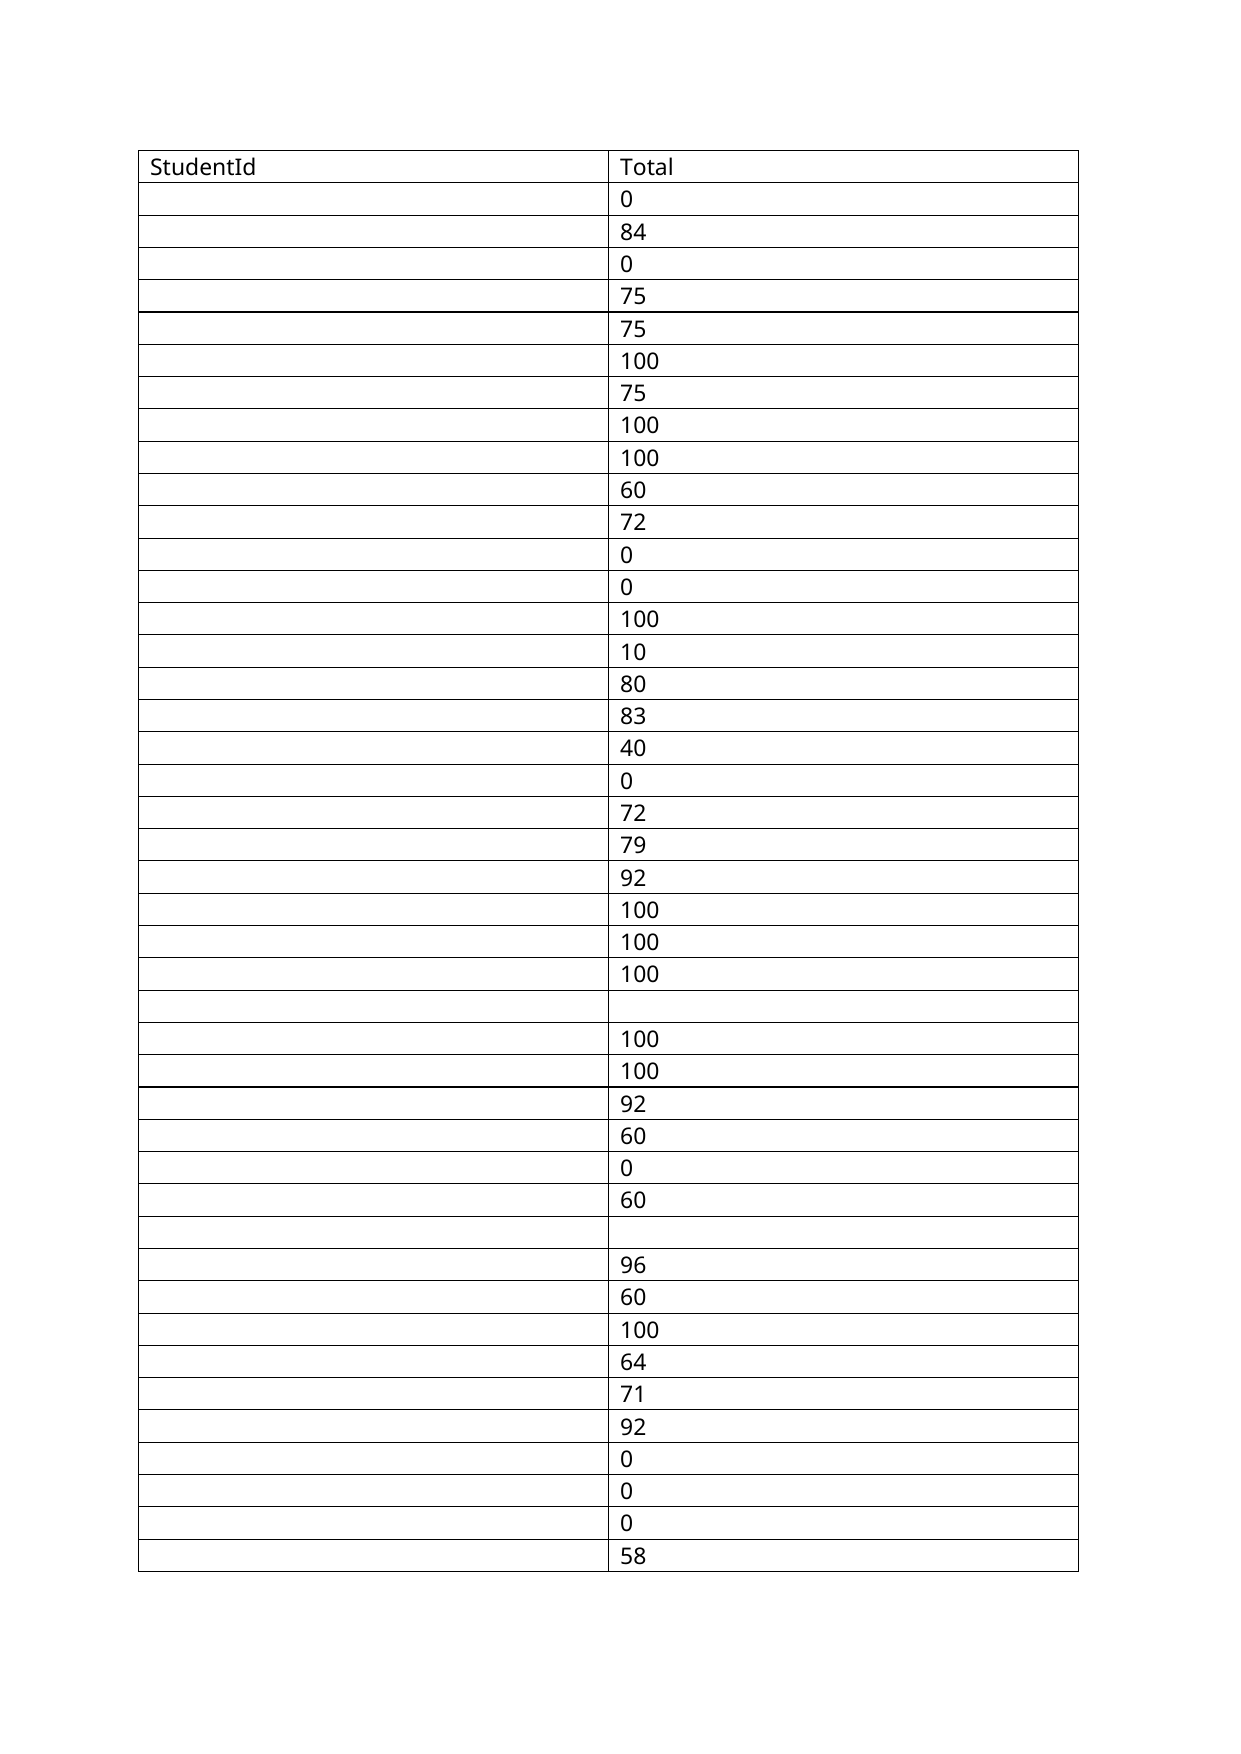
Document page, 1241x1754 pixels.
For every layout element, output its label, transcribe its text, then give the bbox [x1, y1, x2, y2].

table_cell 100 [609, 894, 1078, 925]
table_cell [139, 409, 608, 441]
table_cell [139, 442, 608, 473]
table_cell 100 [609, 1055, 1078, 1086]
table_cell 72 [609, 797, 1078, 828]
table_cell [139, 1023, 608, 1054]
table_cell [139, 991, 608, 1022]
table_cell [139, 216, 608, 247]
table_cell [139, 506, 608, 537]
table_cell [139, 668, 608, 699]
table_cell 100 [609, 1023, 1078, 1054]
table_cell [139, 1184, 608, 1216]
table_cell [139, 1055, 608, 1086]
table_cell 75 [609, 377, 1078, 408]
table_cell 100 [609, 409, 1078, 441]
table_cell [139, 1410, 608, 1442]
table_cell [139, 894, 608, 925]
table_cell [139, 926, 608, 957]
table_cell 60 [609, 1281, 1078, 1312]
table_cell 71 [609, 1378, 1078, 1409]
table_cell 72 [609, 506, 1078, 537]
table_cell 100 [609, 345, 1078, 376]
table_cell 75 [609, 280, 1078, 311]
table_cell [139, 183, 608, 214]
table_cell [139, 1249, 608, 1280]
table_cell [139, 1088, 608, 1119]
table_cell 60 [609, 1184, 1078, 1216]
table_cell [139, 635, 608, 667]
table_cell [139, 345, 608, 376]
table_cell 60 [609, 474, 1078, 505]
table_cell [139, 571, 608, 602]
table_cell [139, 603, 608, 634]
table_cell 100 [609, 958, 1078, 989]
table_cell [139, 958, 608, 989]
table_cell 60 [609, 1120, 1078, 1151]
table_cell 100 [609, 442, 1078, 473]
table_cell 84 [609, 216, 1078, 247]
table_cell [139, 1314, 608, 1345]
table_cell 83 [609, 700, 1078, 731]
table_cell [139, 1507, 608, 1538]
table_cell 79 [609, 829, 1078, 860]
table_cell 58 [609, 1540, 1078, 1571]
table_cell 0 [609, 183, 1078, 214]
table_cell [139, 700, 608, 731]
table_cell [609, 991, 1078, 1022]
table_cell [139, 313, 608, 344]
table_cell 40 [609, 732, 1078, 763]
table_cell [139, 797, 608, 828]
table_cell 0 [609, 1475, 1078, 1506]
table_cell 80 [609, 668, 1078, 699]
table_cell 0 [609, 1443, 1078, 1474]
table_cell 0 [609, 765, 1078, 796]
table_cell [139, 1152, 608, 1183]
table_cell 0 [609, 1507, 1078, 1538]
table_cell 0 [609, 539, 1078, 570]
table_cell [139, 1475, 608, 1506]
table_cell [139, 765, 608, 796]
table_cell 100 [609, 603, 1078, 634]
table_cell 92 [609, 1088, 1078, 1119]
table_cell [139, 1120, 608, 1151]
table_cell [139, 1281, 608, 1312]
table_cell 96 [609, 1249, 1078, 1280]
table_cell [139, 1540, 608, 1571]
table_cell [139, 1346, 608, 1377]
table_header StudentId [139, 151, 608, 182]
table_cell [139, 377, 608, 408]
table_cell 100 [609, 1314, 1078, 1345]
table_cell 0 [609, 248, 1078, 279]
table_cell [139, 474, 608, 505]
table_cell 92 [609, 861, 1078, 893]
table_cell 92 [609, 1410, 1078, 1442]
table_cell 100 [609, 926, 1078, 957]
table_header Total [609, 151, 1078, 182]
table_cell [139, 861, 608, 893]
table_cell [139, 539, 608, 570]
table_cell 10 [609, 635, 1078, 667]
table_cell [139, 280, 608, 311]
table_cell 75 [609, 313, 1078, 344]
table_cell [139, 829, 608, 860]
table_cell [139, 1217, 608, 1248]
table_cell 0 [609, 571, 1078, 602]
table_cell 0 [609, 1152, 1078, 1183]
table_cell [139, 732, 608, 763]
table_cell [139, 248, 608, 279]
table_cell [139, 1443, 608, 1474]
table_cell 64 [609, 1346, 1078, 1377]
table_cell [139, 1378, 608, 1409]
table_cell [609, 1217, 1078, 1248]
